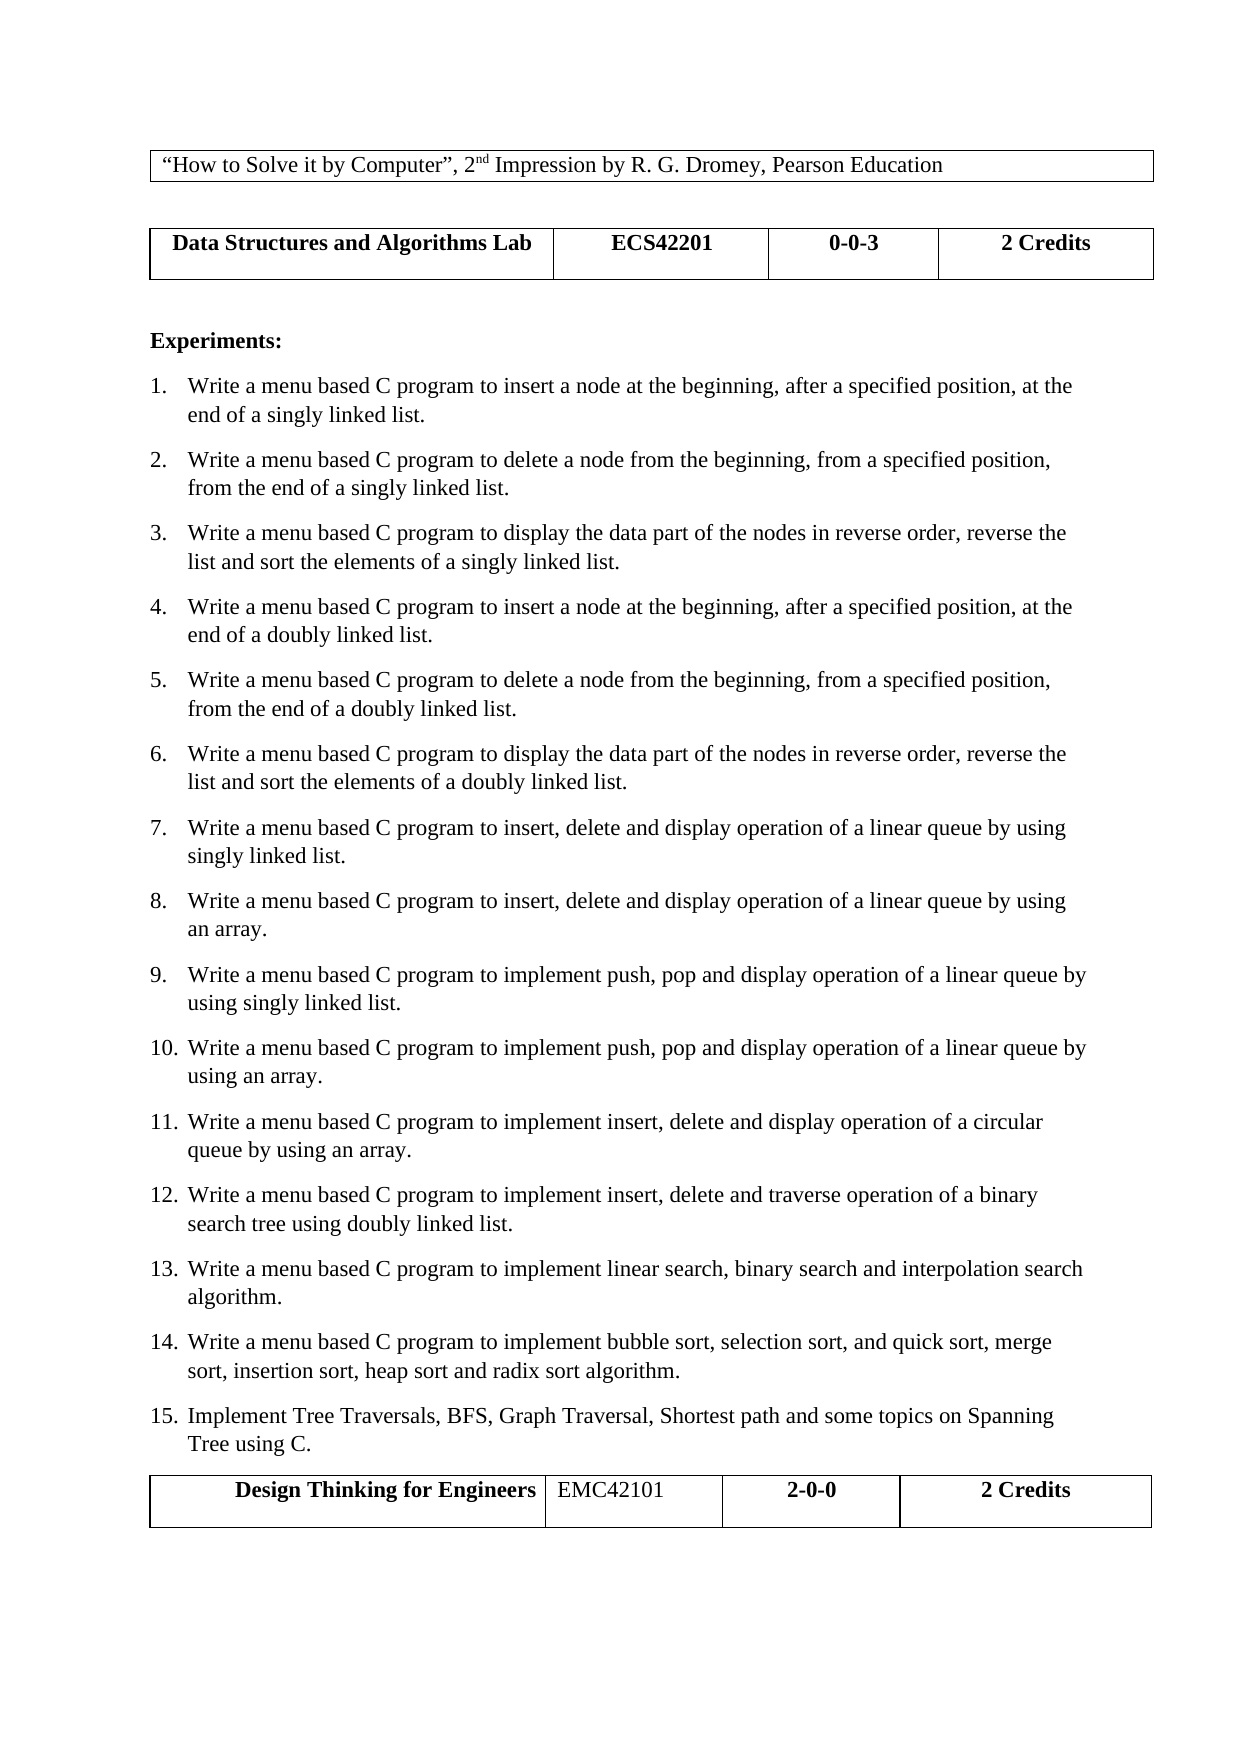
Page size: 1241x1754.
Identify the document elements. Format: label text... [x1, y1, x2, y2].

list Write a menu based C program to implement insert, delete and display operation of a circular queue by using an array. [150, 1108, 1090, 1162]
list Write a menu based C program to delete a node from the beginning, from a specified position, from the end of a doubly linked list. [150, 666, 1090, 721]
table_header 2-0-0 [723, 1476, 899, 1527]
list Write a menu based C program to display the data part of the nodes in reverse order, reverse the list and sort the elements of a doubly linked list. [150, 740, 1090, 795]
list Write a menu based C program to insert, delete and display operation of a linear queue by using an array. [150, 887, 1090, 942]
table_header 2 Credits [901, 1476, 1151, 1527]
list Write a menu based C program to implement linear search, binary search and interpolation search algorithm. [150, 1255, 1090, 1309]
list Write a menu based C program to implement push, pop and display operation of a linear queue by using an array. [150, 1034, 1090, 1089]
table_header EMC42101 [546, 1476, 722, 1527]
list Write a menu based C program to implement insert, delete and traverse operation of a binary search tree using doubly linked list. [150, 1181, 1090, 1236]
text Experiments: [150, 327, 1090, 353]
list Write a menu based C program to delete a node from the beginning, from a specified position, from the end of a singly linked list. [150, 446, 1090, 501]
table_header Design Thinking for Engineers [151, 1476, 545, 1527]
list Write a menu based C program to insert a node at the beginning, after a specified position, at the end of a singly linked list. [150, 372, 1090, 427]
list Implement Tree Traversals, BFS, Graph Traversal, Shortest path and some topics on Spanning Tree using C. [150, 1402, 1090, 1457]
table_header ECS42201 [554, 229, 768, 279]
list Write a menu based C program to insert, delete and display operation of a linear queue by using singly linked list. [150, 813, 1090, 868]
table_cell “How to Solve it by Computer”, 2nd Impression by R. G. Dromey, Pearson Education [151, 151, 1153, 181]
list Write a menu based C program to display the data part of the nodes in reverse order, reverse the list and sort the elements of a singly linked list. [150, 519, 1090, 574]
list Write a menu based C program to implement push, pop and display operation of a linear queue by using singly linked list. [150, 961, 1090, 1015]
table_header 0-0-3 [769, 229, 938, 279]
table_header Data Structures and Algorithms Lab [151, 229, 553, 279]
list Write a menu based C program to implement bubble sort, selection sort, and quick sort, merge sort, insertion sort, heap sort and radix sort algorithm. [150, 1328, 1090, 1383]
list Write a menu based C program to insert a node at the beginning, after a specified position, at the end of a doubly linked list. [150, 593, 1090, 648]
table_header 2 Credits [939, 229, 1153, 279]
